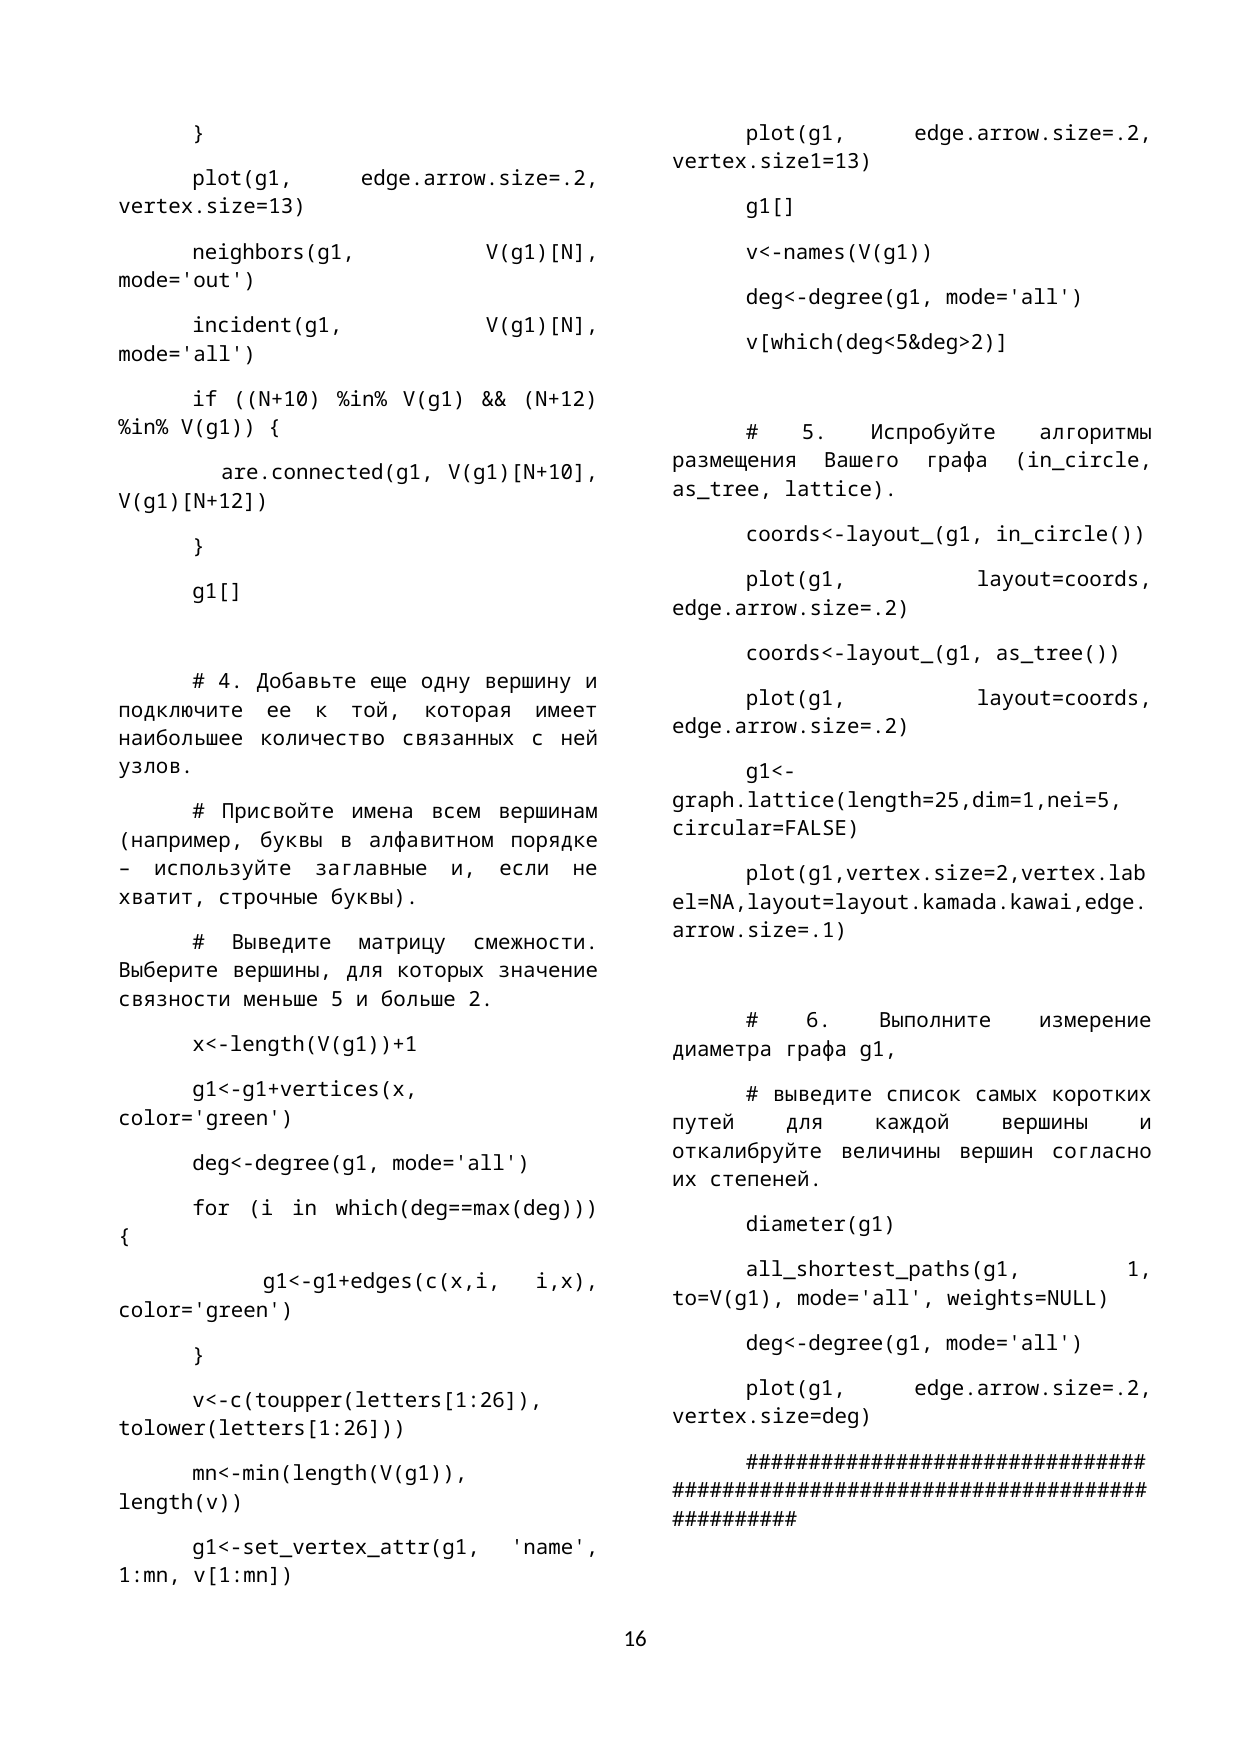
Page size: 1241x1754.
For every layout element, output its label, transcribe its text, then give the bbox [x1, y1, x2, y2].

text g1[] [672, 192, 1152, 220]
text # Присвойте имена всем вершинам (например, буквы в алфавитном порядке – используйте заглавные и, если не хватит, строчные буквы). [118, 797, 598, 910]
text v<-names(V(g1)) [672, 237, 1152, 265]
text plot(g1, edge.arrow.size=.2, vertex.size=13) [118, 163, 598, 220]
text # 4. Добавьте еще одну вершину и подключите ее к той, которая имеет наибольшее количество связанных с ней узлов. [118, 666, 598, 780]
text g1[] [118, 576, 598, 604]
text x<-length(V(g1))+1 [118, 1029, 598, 1057]
text diameter(g1) [672, 1209, 1152, 1238]
text } [118, 118, 598, 147]
text if ((N+10) %in% V(g1) && (N+12) %in% V(g1)) { [118, 384, 598, 441]
text deg<-degree(g1, mode='all') [118, 1148, 598, 1176]
text g1<-graph.lattice(length=25,dim=1,nei=5, circular=FALSE) [672, 756, 1152, 842]
text g1<-g1+edges(c(x,i, i,x), color='green') [118, 1266, 598, 1323]
text are.connected(g1, V(g1)[N+10], V(g1)[N+12]) [118, 457, 598, 514]
text mn<-min(length(V(g1)), length(v)) [118, 1458, 598, 1515]
text g1<-g1+vertices(x, color='green') [118, 1074, 598, 1131]
text deg<-degree(g1, mode='all') [672, 282, 1152, 310]
text all_shortest_paths(g1, 1, to=V(g1), mode='all', weights=NULL) [672, 1254, 1152, 1311]
text deg<-degree(g1, mode='all') [672, 1328, 1152, 1357]
text } [118, 531, 598, 559]
text plot(g1, edge.arrow.size=.2, vertex.size1=13) [672, 118, 1152, 175]
text plot(g1, edge.arrow.size=.2, vertex.size=deg) [672, 1373, 1152, 1430]
text # выведите список самых коротких путей для каждой вершины и откалибруйте величины вершин согласно их степеней. [672, 1079, 1152, 1193]
text g1<-set_vertex_attr(g1, 'name', 1:mn, v[1:mn]) [118, 1532, 598, 1589]
text v[which(deg<5&deg>2)] [672, 327, 1152, 355]
text neighbors(g1, V(g1)[N], mode='out') [118, 237, 598, 294]
text plot(g1, layout=coords, edge.arrow.size=.2) [672, 683, 1152, 740]
text plot(g1, layout=coords, edge.arrow.size=.2) [672, 564, 1152, 621]
text incident(g1, V(g1)[N], mode='all') [118, 310, 598, 367]
text # 5. Испробуйте алгоритмы размещения Вашего графа (in_circle, as_tree, lattice). [672, 417, 1152, 502]
text } [118, 1340, 598, 1368]
text coords<-layout_(g1, in_circle()) [672, 519, 1152, 548]
text v<-c(toupper(letters[1:26]), tolower(letters[1:26])) [118, 1385, 598, 1442]
text plot(g1,vertex.size=2,vertex.label=NA,layout=layout.kamada.kawai,edge.arrow.size=.1) [672, 858, 1152, 944]
text # Выведите матрицу смежности. Выберите вершины, для которых значение связности меньше 5 и больше 2. [118, 927, 598, 1012]
text # 6. Выполните измерение диаметра графа g1, [672, 1006, 1152, 1062]
text for (i in which(deg==max(deg))) { [118, 1193, 598, 1250]
text coords<-layout_(g1, as_tree()) [672, 638, 1152, 666]
text ################################################################################ [672, 1447, 1152, 1532]
